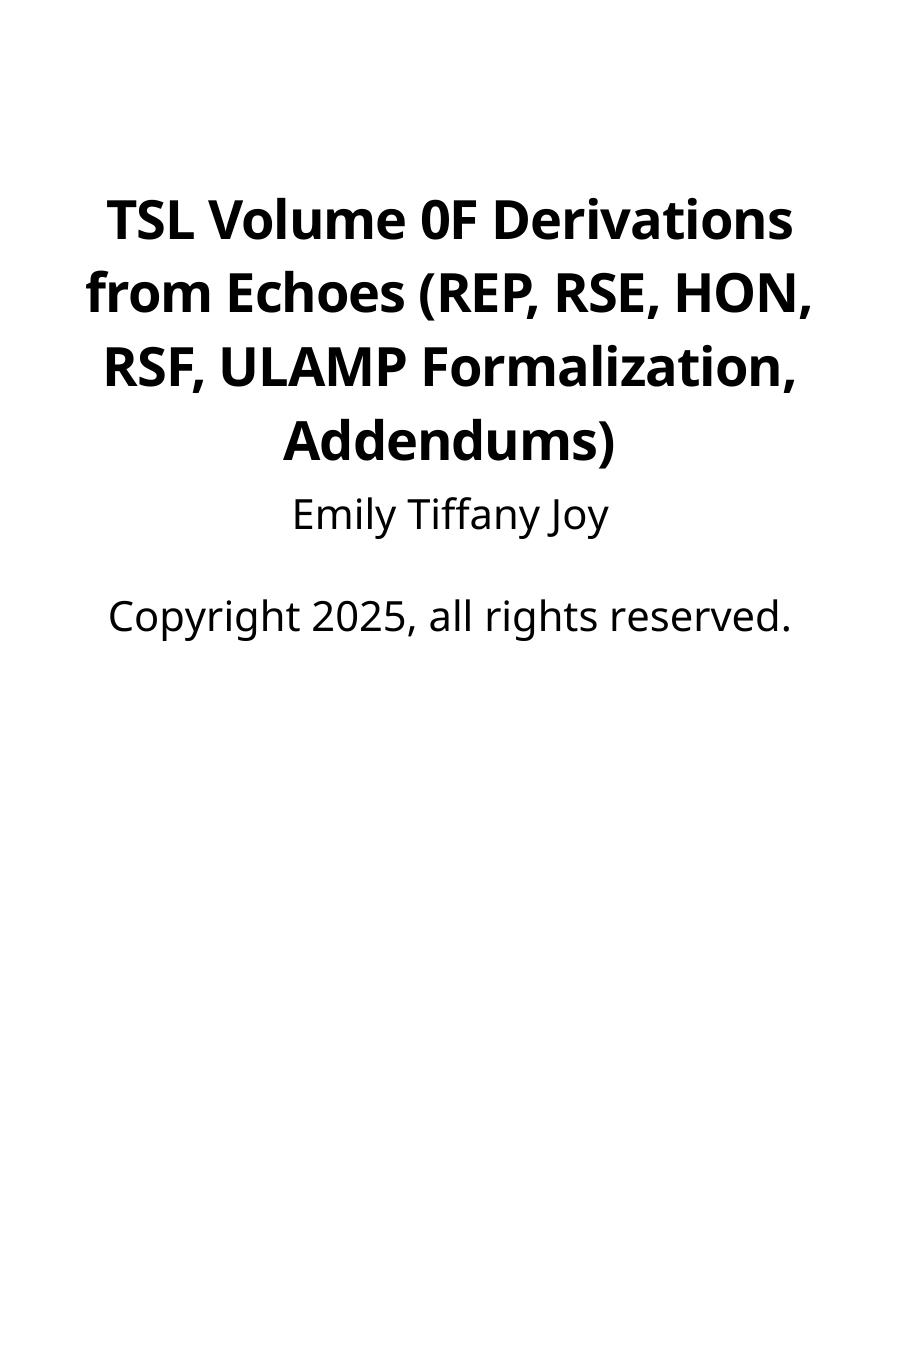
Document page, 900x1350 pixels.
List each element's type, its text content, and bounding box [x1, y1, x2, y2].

title TSL Volume 0F Derivations from Echoes (REP, RSE, HON, RSF, ULAMP Formalization, Addendums) [45, 181, 855, 476]
text Emily Tiffany Joy [45, 484, 855, 541]
text Copyright 2025, all rights reserved. [45, 586, 855, 643]
